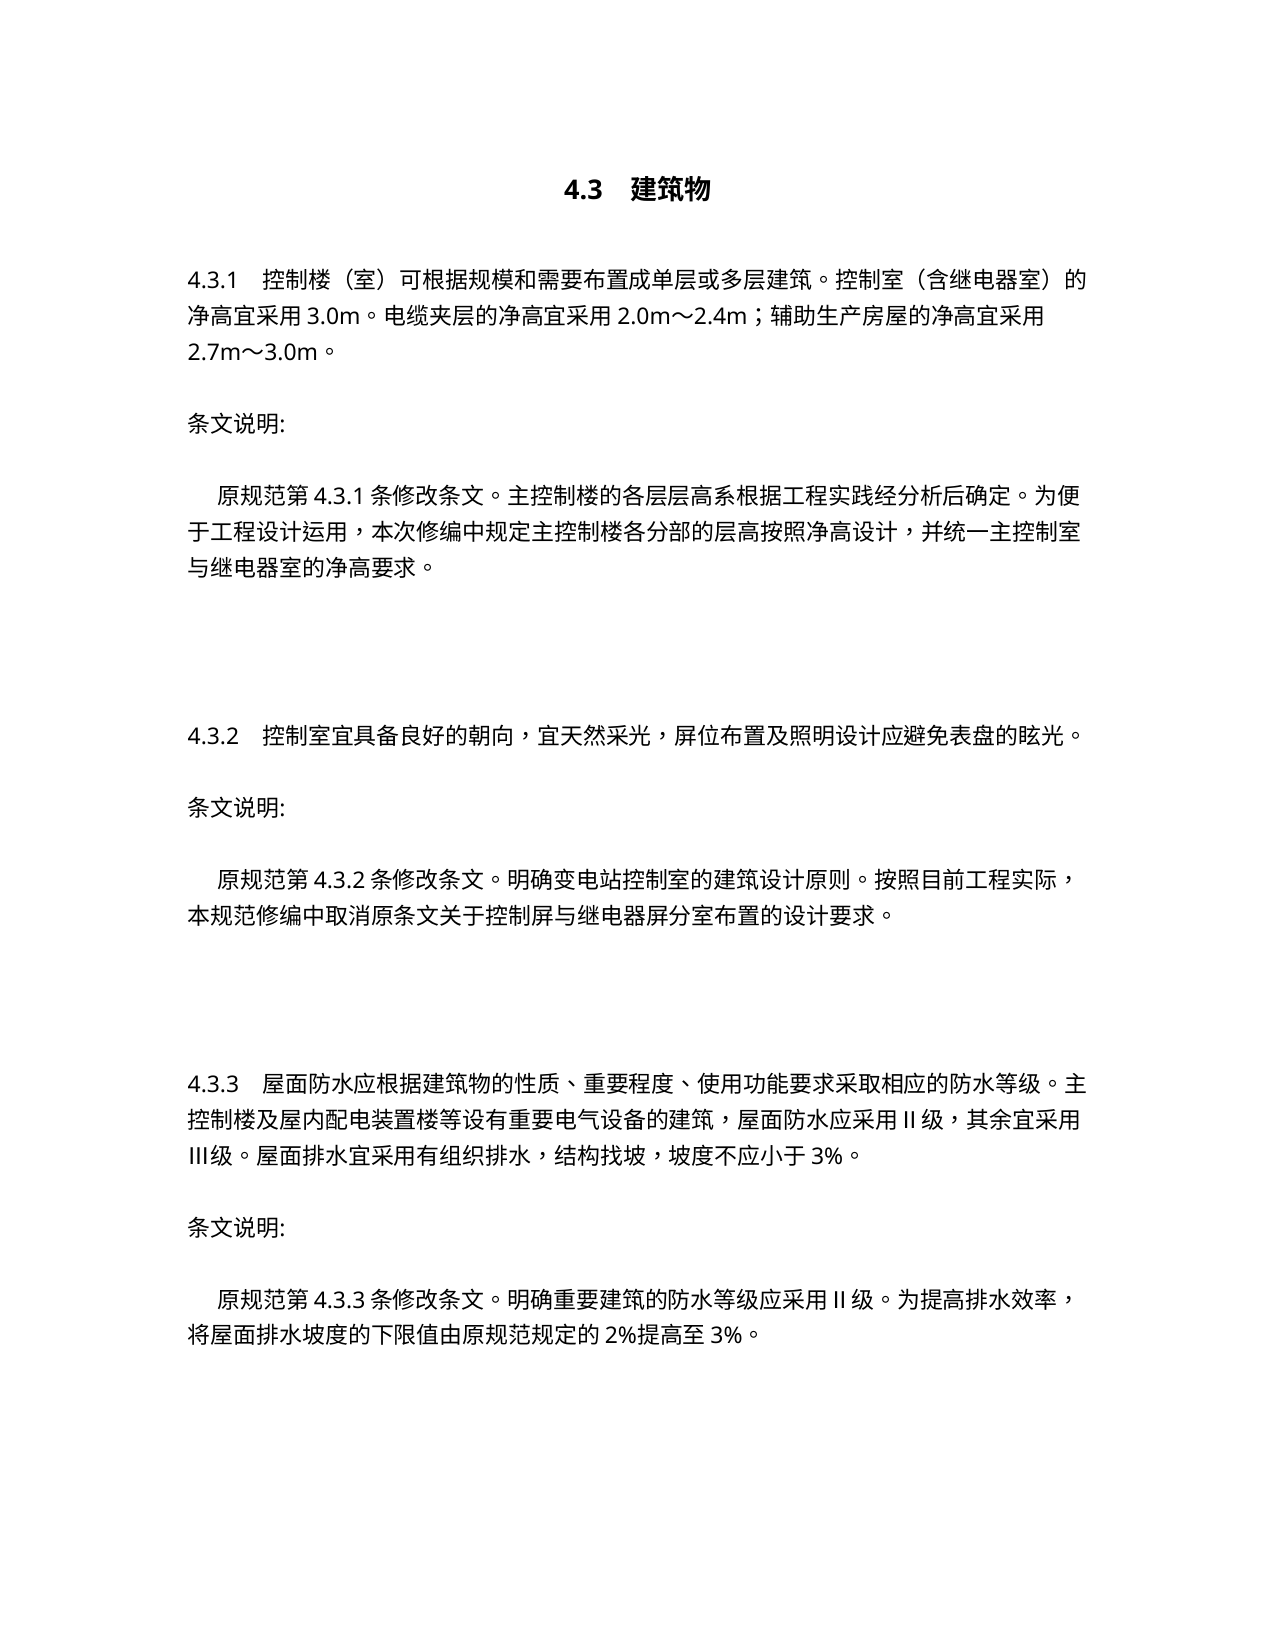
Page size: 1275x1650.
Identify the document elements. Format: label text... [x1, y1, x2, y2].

text 4.3.1 控制楼（室）可根据规模和需要布置成单层或多层建筑。控制室（含继电器室）的净高宜采用3.0m。电缆夹层的净高宜采用2.0m～2.4m；辅助生产房屋的净高宜采用2.7m～3.0m。 条文说明: 原规范第4.3.1条修改条文。主控制楼的各层层高系根据工程实践经分析后确定。为便于工程设计运用，本次修编中规定主控制楼各分部的层高按照净高设计，并统一主控制室与继电器室的净高要求。 [187, 264, 1087, 583]
subtitle 4.3 建筑物 [187, 171, 1087, 208]
text 4.3.3 屋面防水应根据建筑物的性质、重要程度、使用功能要求采取相应的防水等级。主控制楼及屋内配电装置楼等设有重要电气设备的建筑，屋面防水应采用Ⅱ级，其余宜采用Ⅲ级。屋面排水宜采用有组织排水，结构找坡，坡度不应小于3%。 条文说明: 原规范第4.3.3条修改条文。明确重要建筑的防水等级应采用Ⅱ级。为提高排水效率，将屋面排水坡度的下限值由原规范规定的2%提高至3%。 [187, 1068, 1087, 1351]
text 4.3.2 控制室宜具备良好的朝向，宜天然采光，屏位布置及照明设计应避免表盘的眩光。 条文说明: 原规范第4.3.2条修改条文。明确变电站控制室的建筑设计原则。按照目前工程实际，本规范修编中取消原条文关于控制屏与继电器屏分室布置的设计要求。 [187, 720, 1087, 931]
